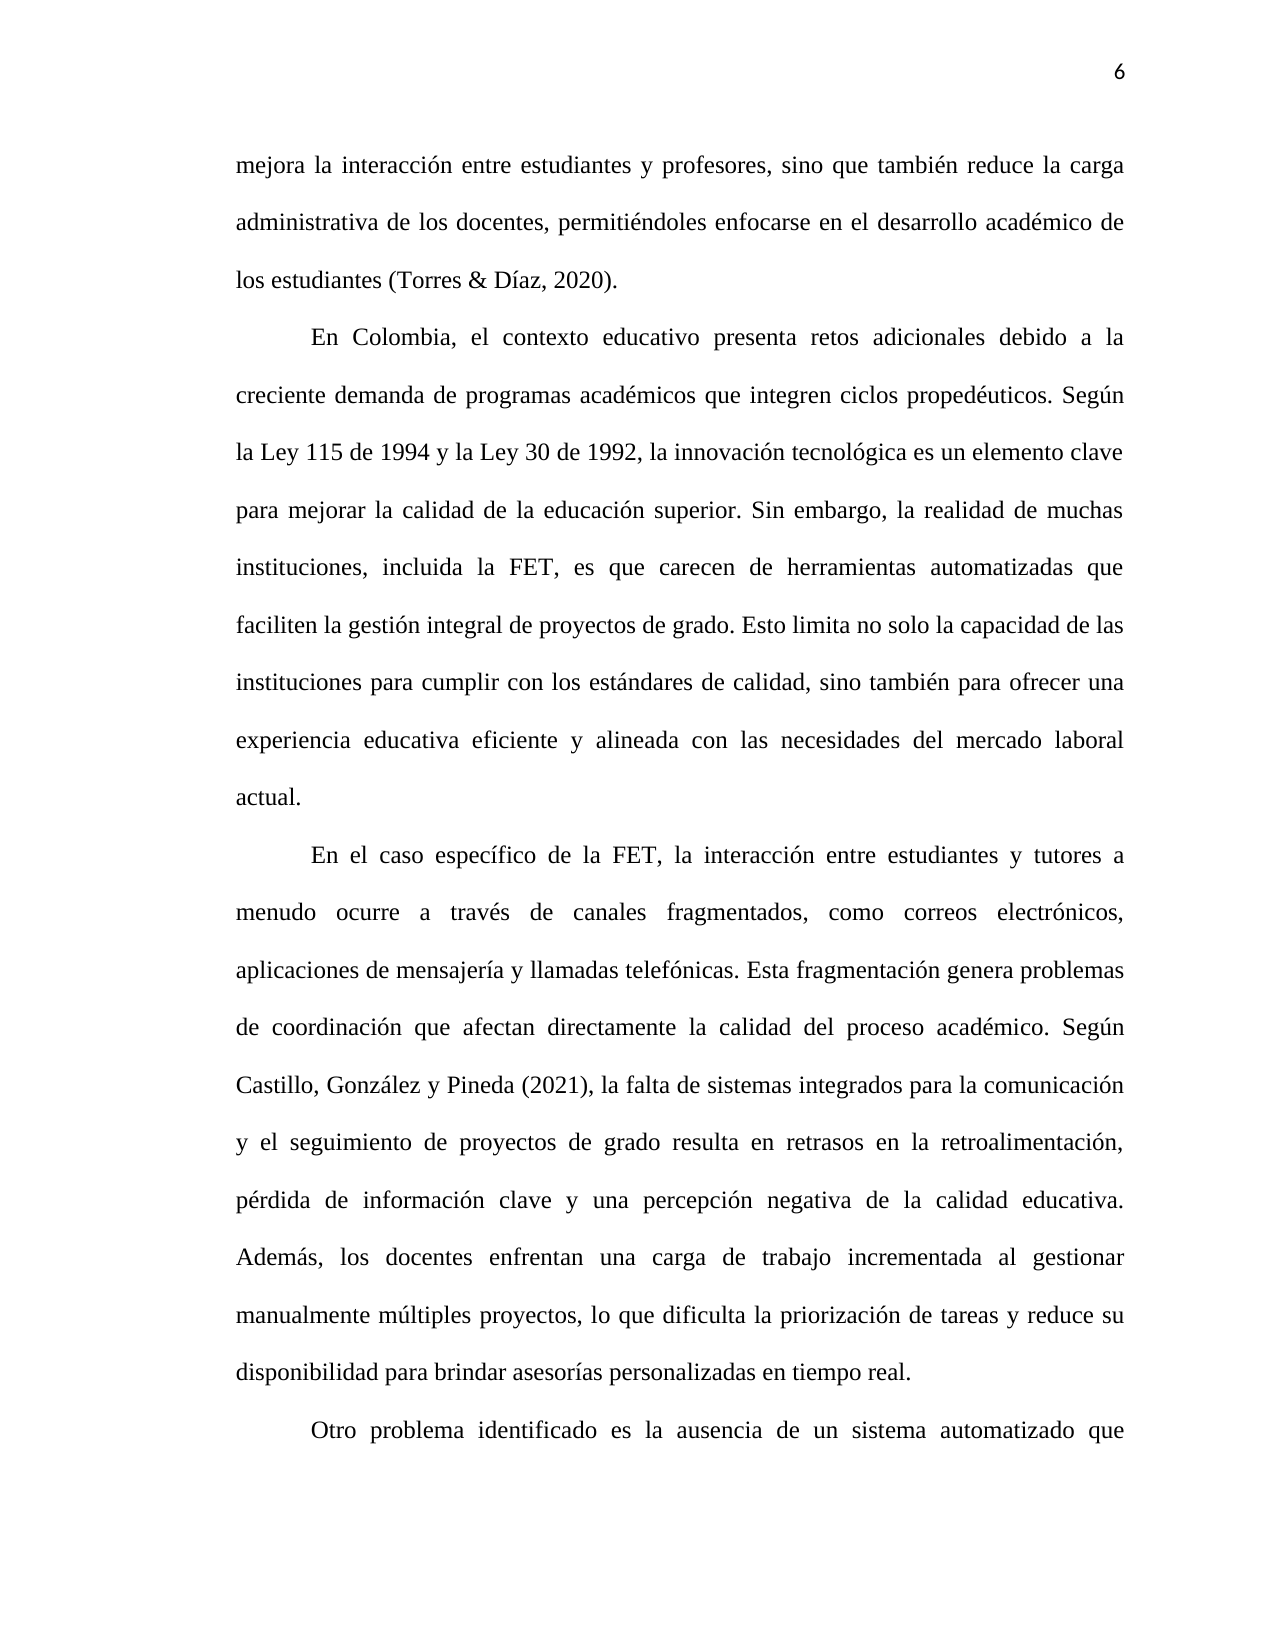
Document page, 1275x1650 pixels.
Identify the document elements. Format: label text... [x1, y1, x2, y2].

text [236, 1415, 1125, 1444]
text En Colombia, el contexto educativo presenta retos adicionales debido a la creciente demanda de programas académicos que integren ciclos propedéuticos. Según la Ley 115 de 1994 y la Ley 30 de 1992, la innovación tecnológica es un elemento clave para mejorar la calidad de la educación superior. Sin embargo, la realidad de muchas instituciones, incluida la FET, es que carecen de herramientas automatizadas que faciliten la gestión integral de proyectos de grado. Esto limita no solo la capacidad de las instituciones para cumplir con los estándares de calidad, sino también para ofrecer una experiencia educativa eficiente y alineada con las necesidades del mercado laboral actual. [236, 322, 1125, 811]
text En el caso específico de la FET, la interacción entre estudiantes y tutores a menudo ocurre a través de canales fragmentados, como correos electrónicos, aplicaciones de mensajería y llamadas telefónicas. Esta fragmentación genera problemas de coordinación que afectan directamente la calidad del proceso académico. Según Castillo, González y Pineda (2021), la falta de sistemas integrados para la comunicación y el seguimiento de proyectos de grado resulta en retrasos en la retroalimentación, pérdida de información clave y una percepción negativa de la calidad educativa. Además, los docentes enfrentan una carga de trabajo incrementada al gestionar manualmente múltiples proyectos, lo que dificulta la priorización de tareas y reduce su disponibilidad para brindar asesorías personalizadas en tiempo real. [236, 840, 1125, 1386]
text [236, 150, 1125, 294]
